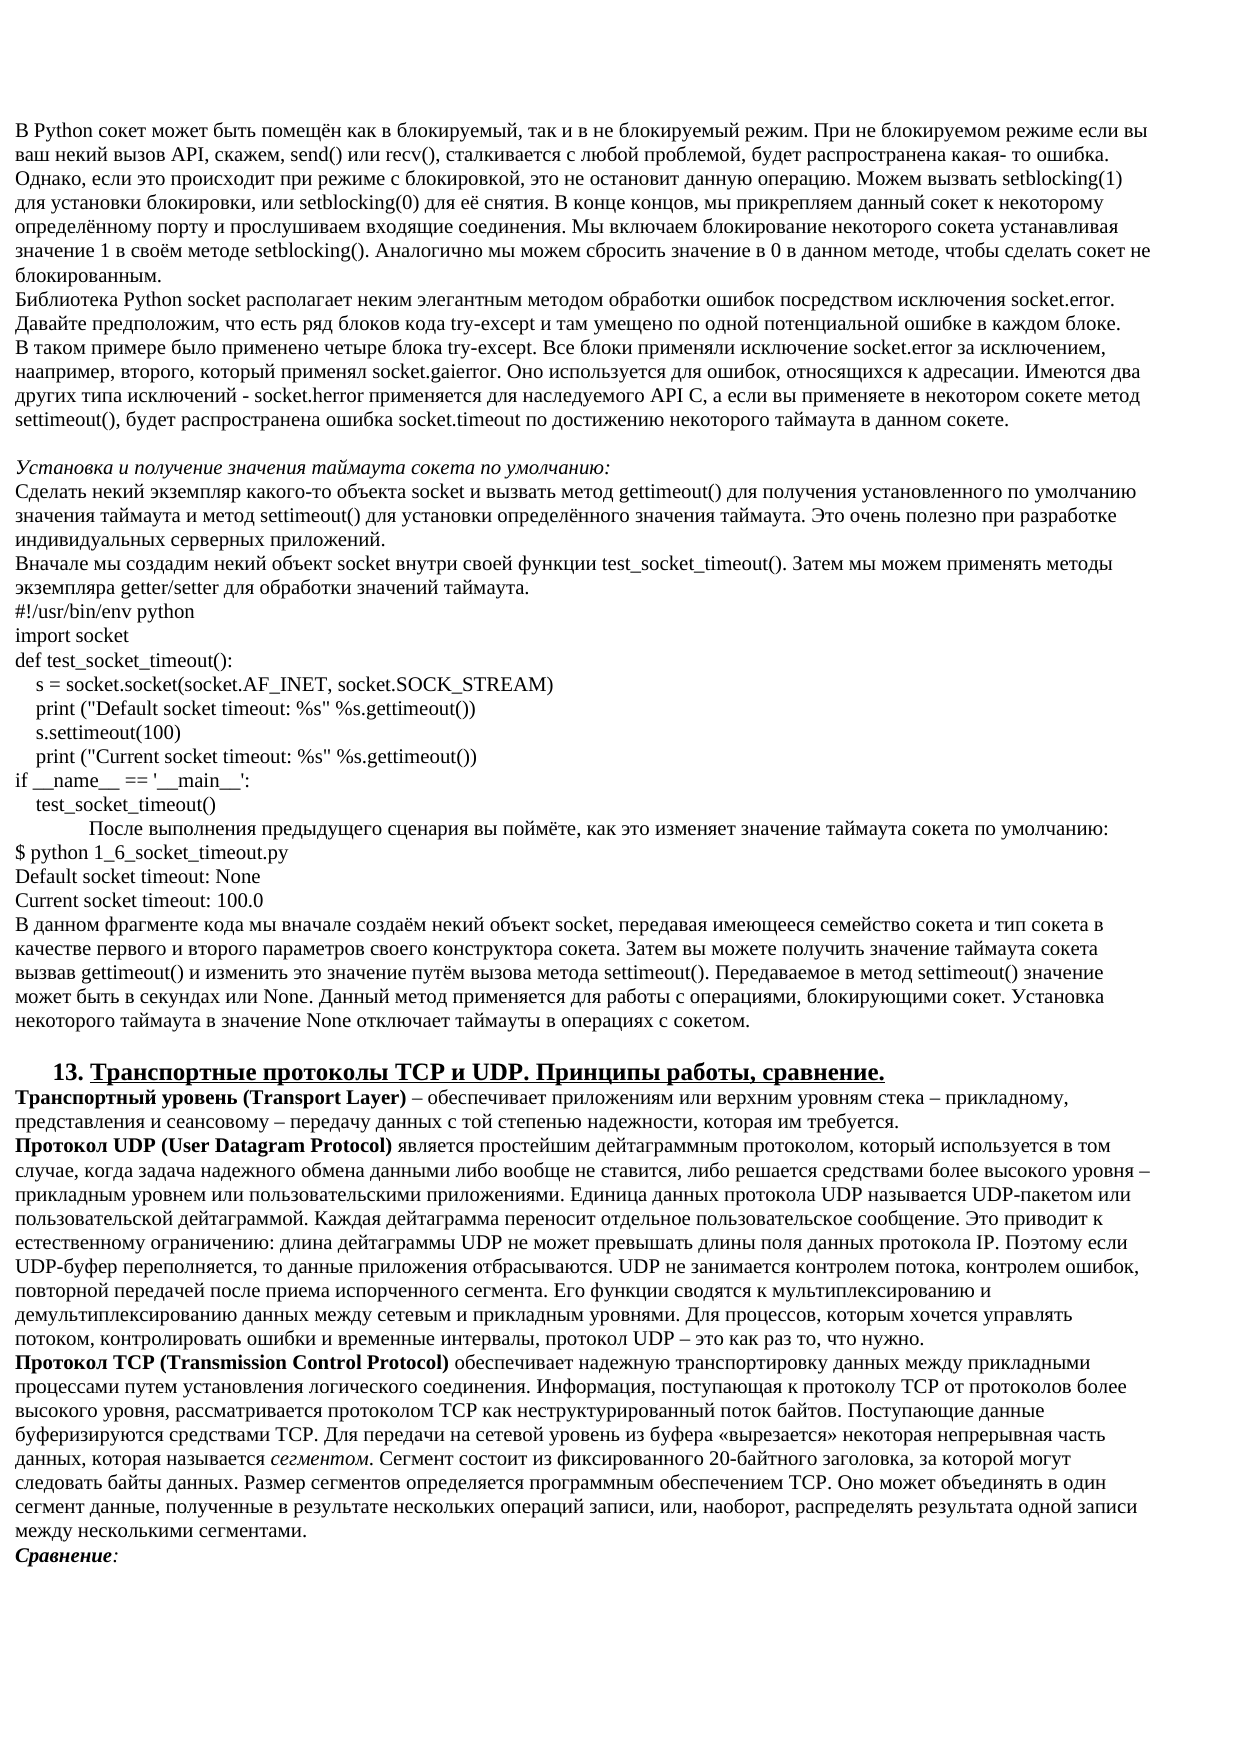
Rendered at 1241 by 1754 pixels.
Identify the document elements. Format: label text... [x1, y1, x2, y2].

text Протокол UDP (User Datagram Protocol) является простейшим дейтаграммным протоколом, который используется в том случае, когда задача надежного обмена данными либо вообще не ставится, либо решается средствами более высокого уровня – прикладным уровнем или пользовательскими приложениями. Единица данных протокола UDP называется UDP-пакетом или пользовательской дейтаграммой. Каждая дейтаграмма переносит отдельное пользовательское сообщение. Это приводит к естественному ограничению: длина дейтаграммы UDP не может превышать длины поля данных протокола IP. Поэтому если UDP-буфер переполняется, то данные приложения отбрасываются. UDP не занимается контролем потока, контролем ошибок, повторной передачей после приема испорченного сегмента. Его функции сводятся к мультиплексированию и демультиплексированию данных между сетевым и прикладным уровнями. Для процессов, которым хочется управлять потоком, контролировать ошибки и временные интервалы, протокол UDP – это как раз то, что нужно. [15, 1133, 1152, 1350]
text Сделать некий экземпляр какого-то объекта socket и вызвать метод gettimeout() для получения установленного по умолчанию значения таймаута и метод settimeout() для установки определённого значения таймаута. Это очень полезно при разработке индивидуальных серверных приложений. [15, 479, 1152, 551]
text #!/usr/bin/env python [15, 599, 1152, 623]
text s.settimeout(100) [15, 720, 1152, 744]
text import socket [15, 623, 1152, 647]
text test_socket_timeout() [15, 792, 1152, 816]
text В таком примере было применено четыре блока try-except. Все блоки применяли исключение socket.error за исключением, наапример, второго, который применял socket.gaierror. Оно используется для ошибок, относящихся к адресации. Имеются два других типа исключений - socket.herror применяется для наследуемого API C, а если вы применяете в некотором сокете метод settimeout(), будет распространена ошибка socket.timeout по достижению некоторого таймаута в данном сокете. [15, 335, 1152, 431]
text Default socket timeout: None [15, 864, 1152, 888]
text Current socket timeout: 100.0 [15, 888, 1152, 912]
text print ("Default socket timeout: %s" %s.gettimeout()) [15, 696, 1152, 720]
text В данном фрагменте кода мы вначале создаём некий объект socket, передавая имеющееся семейство сокета и тип сокета в качестве первого и второго параметров своего конструктора сокета. Затем вы можете получить значение таймаута сокета вызвав gettimeout() и изменить это значение путём вызова метода settimeout(). Передаваемое в метод settimeout() значение может быть в секундах или None. Данный метод применяется для работы с операциями, блокирующими сокет. Установка некоторого таймаута в значение None отключает таймауты в операциях с сокетом. [15, 912, 1152, 1032]
text Протокол TCP (Transmission Control Protocol) обеспечивает надежную транспортировку данных между прикладными процессами путем установления логического соединения. Информация, поступающая к протоколу TCP от протоколов более высокого уровня, рассматривается протоколом TCP как неструктурированный поток байтов. Поступающие данные буферизируются средствами TCP. Для передачи на сетевой уровень из буфера «вырезается» некоторая непрерывная часть данных, которая называется сегментом. Сегмент состоит из фиксированного 20-байтного заголовка, за которой могут следовать байты данных. Размер сегментов определяется программным обеспечением TCP. Оно может объединять в один сегмент данные, полученные в результате нескольких операций записи, или, наоборот, распределять результата одной записи между несколькими сегментами. [15, 1350, 1152, 1542]
text В Python сокет может быть помещён как в блокируемый, так и в не блокируемый режим. При не блокируемом режиме если вы ваш некий вызов API, скажем, send() или recv(), сталкивается с любой проблемой, будет распространена какая- то ошибка. Однако, если это происходит при режиме с блокировкой, это не остановит данную операцию. Можем вызвать setblocking(1) для установки блокировки, или setblocking(0) для её снятия. В конце концов, мы прикрепляем данный сокет к некоторому определённому порту и прослушиваем входящие соединения. Мы включаем блокирование некоторого сокета устанавливая значение 1 в своём методе setblocking(). Аналогично мы можем сбросить значение в 0 в данном методе, чтобы сделать сокет не блокированным. [15, 118, 1152, 287]
text Установка и получение значения таймаута сокета по умолчанию: [15, 455, 1152, 479]
text print ("Current socket timeout: %s" %s.gettimeout()) [15, 744, 1152, 768]
text Транспортный уровень (Transport Layer) – обеспечивает приложениям или верхним уровням стека – прикладному, представления и сеансовому – передачу данных с той степенью надежности, которая им требуется. [15, 1085, 1152, 1133]
list Транспортные протоколы TCP и UDP. Принципы работы, сравнение. [52, 1057, 1152, 1085]
text s = socket.socket(socket.AF_INET, socket.SOCK_STREAM) [15, 672, 1152, 696]
text if __name__ == '__main__': [15, 768, 1152, 792]
text def test_socket_timeout(): [15, 647, 1152, 672]
text $ python 1_6_socket_timeout.py [15, 840, 1152, 864]
text Вначале мы создадим некий объект socket внутри своей функции test_socket_timeout(). Затем мы можем применять методы экземпляра getter/setter для обработки значений таймаута. [15, 551, 1152, 599]
text Библиотека Python socket располагает неким элегантным методом обработки ошибок посредством исключения socket.error. Давайте предположим, что есть ряд блоков кода try-except и там умещено по одной потенциальной ошибке в каждом блоке. [15, 287, 1152, 335]
text Сравнение: [15, 1542, 1152, 1567]
text После выполнения предыдущего сценария вы поймёте, как это изменяет значение таймаута сокета по умолчанию: [88, 816, 1152, 840]
